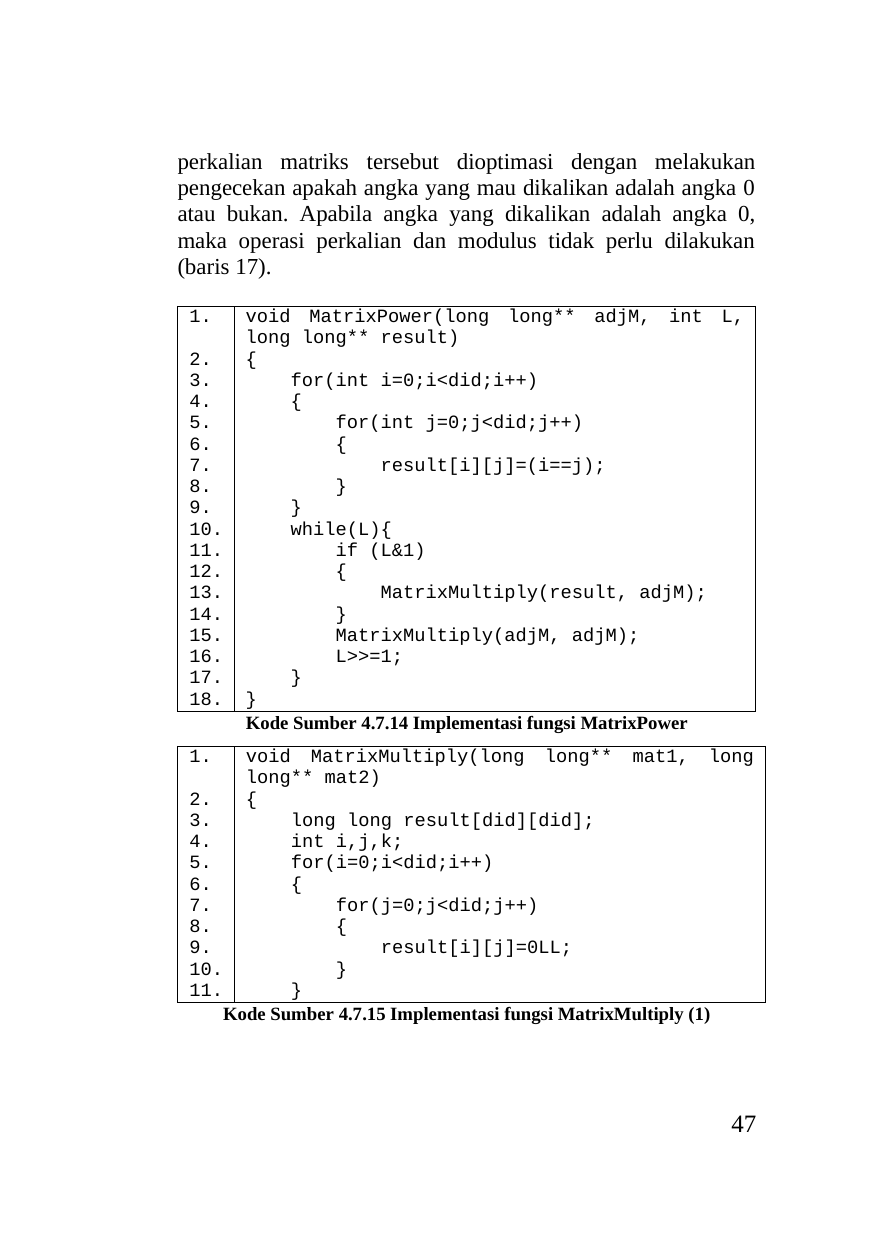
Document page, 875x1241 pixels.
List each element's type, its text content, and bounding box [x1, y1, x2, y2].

table_header void MatrixMultiply(long long** mat1, long long** mat2) { long long result[did][did]; int i,j,k; for(i=0;i<did;i++) { for(j=0;j<did;j++) { result[i][j]=0LL; } } [235, 747, 765, 1002]
table_header void MatrixPower(long long** adjM, int L, long long** result) { for(int i=0;i<did;i++) { for(int j=0;j<did;j++) { result[i][j]=(i==j); } } while(L){ if (L&1) { MatrixMultiply(result, adjM); } MatrixMultiply(adjM, adjM); L>>=1; } } [235, 307, 755, 711]
table_header 1. 2. 3. 4. 5. 6. 7. 8. 9. 10. 11. [178, 747, 234, 1002]
table_header 1. 2. 3. 4. 5. 6. 7. 8. 9. 10. 11. 12. 13. 14. 15. 16. 17. 18. [178, 307, 234, 711]
